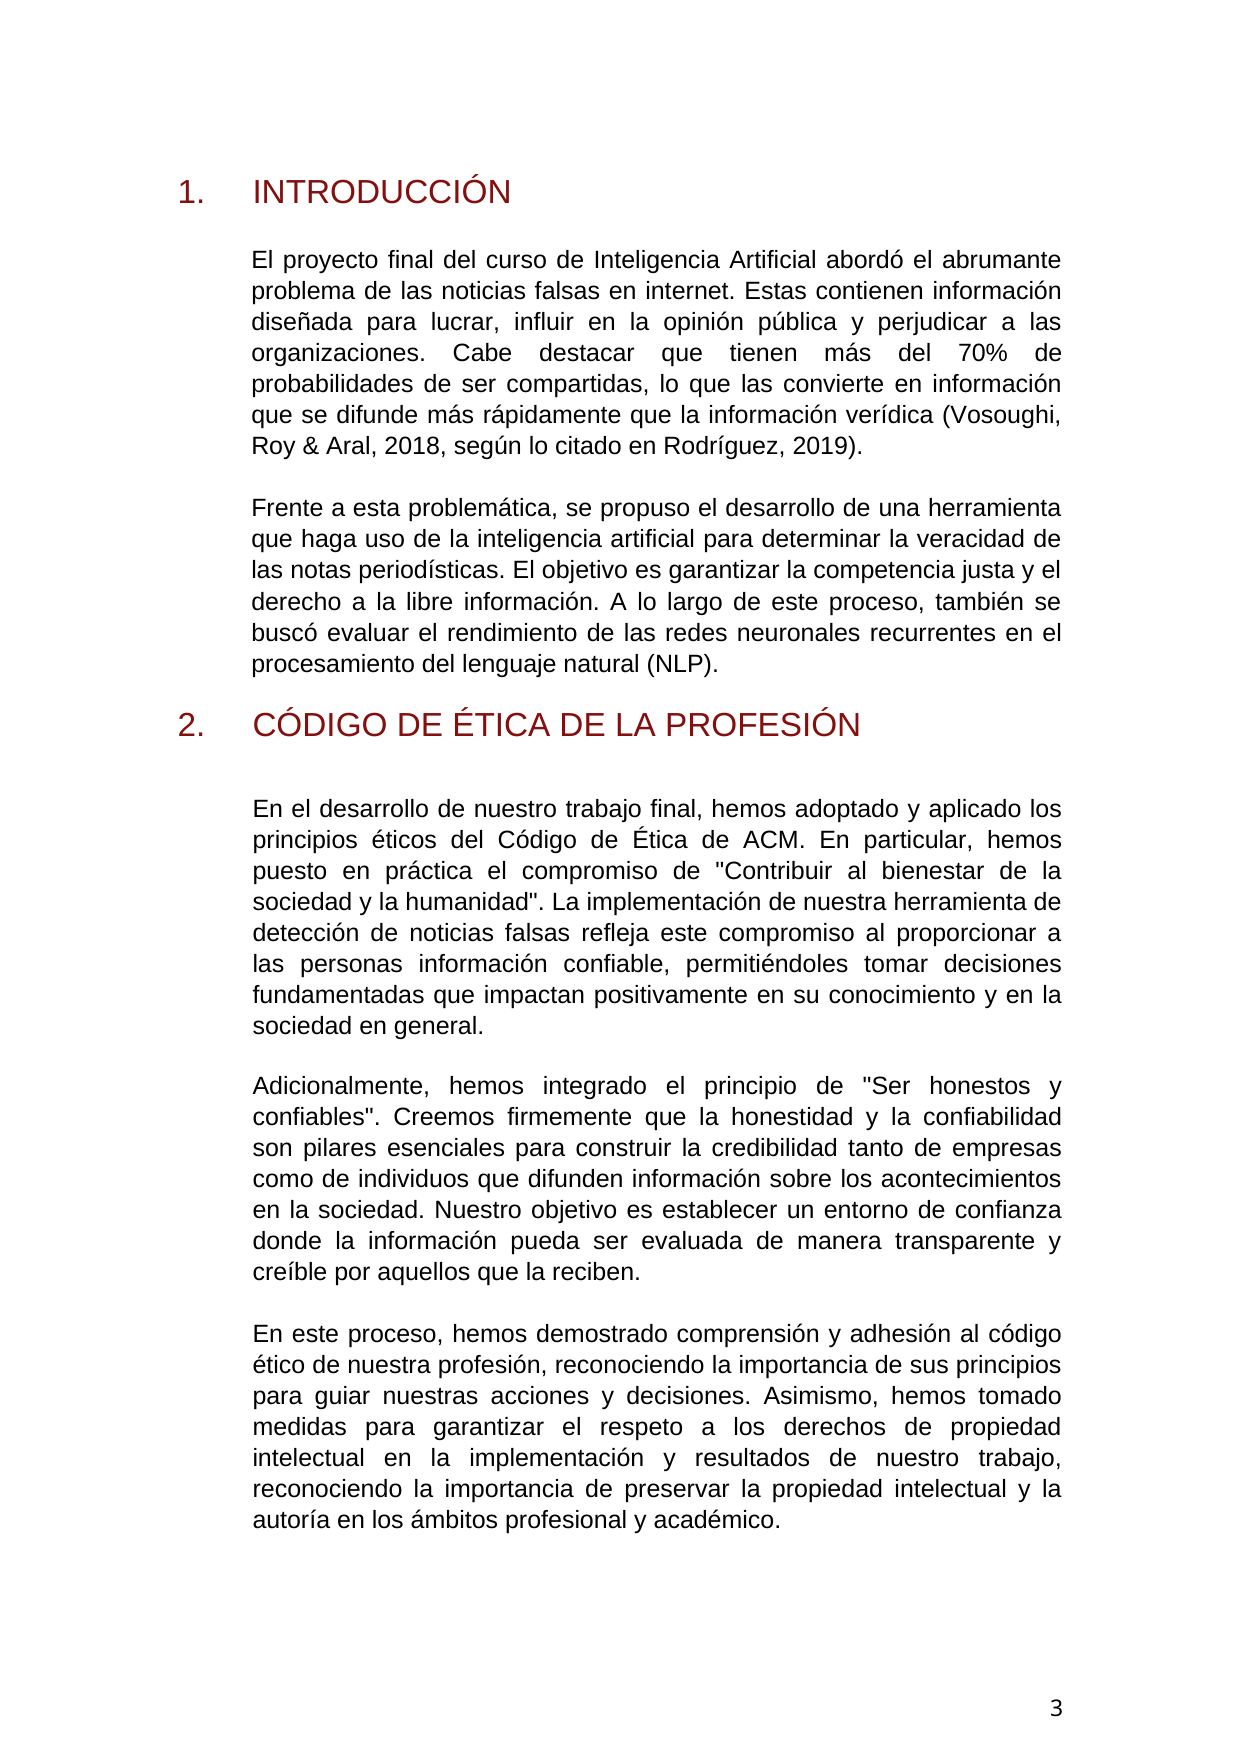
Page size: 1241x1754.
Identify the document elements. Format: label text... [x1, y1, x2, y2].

list El proyecto final del curso de Inteligencia Artificial abordó el abrumante problema de las noticias falsas en internet. Estas contienen información diseñada para lucrar, influir en la opinión pública y perjudicar a las organizaciones. Cabe destacar que tienen más del 70% de probabilidades de ser compartidas, lo que las convierte en información que se difunde más rápidamente que la información verídica (Vosoughi, Roy & Aral, 2018, según lo citado en Rodríguez, 2019). [251, 245, 1063, 460]
list En el desarrollo de nuestro trabajo final, hemos adoptado y aplicado los principios éticos del Código de Ética de ACM. En particular, hemos puesto en práctica el compromiso de "Contribuir al bienestar de la sociedad y la humanidad". La implementación de nuestra herramienta de detección de noticias falsas refleja este compromiso al proporcionar a las personas información confiable, permitiéndoles tomar decisiones fundamentadas que impactan positivamente en su conocimiento y en la sociedad en general. [252, 794, 1063, 1040]
list En este proceso, hemos demostrado comprensión y adhesión al código ético de nuestra profesión, reconociendo la importancia de sus principios para guiar nuestras acciones y decisiones. Asimismo, hemos tomado medidas para garantizar el respeto a los derechos de propiedad intelectual en la implementación y resultados de nuestro trabajo, reconociendo la importancia de preservar la propiedad intelectual y la autoría en los ámbitos profesional y académico. [252, 1319, 1063, 1534]
list Adicionalmente, hemos integrado el principio de "Ser honestos y confiables". Creemos firmemente que la honestidad y la confiabilidad son pilares esenciales para construir la credibilidad tanto de empresas como de individuos que difunden información sobre los acontecimientos en la sociedad. Nuestro objetivo es establecer un entorno de confianza donde la información pueda ser evaluada de manera transparente y creíble por aquellos que la reciben. [252, 1071, 1063, 1286]
list Frente a esta problemática, se propuso el desarrollo de una herramienta que haga uso de la inteligencia artificial para determinar la veracidad de las notas periodísticas. El objetivo es garantizar la competencia justa y el derecho a la libre información. A lo largo de este proceso, también se buscó evaluar el rendimiento de las redes neuronales recurrentes en el procesamiento del lenguaje natural (NLP). [251, 493, 1063, 677]
subtitle CÓDIGO DE ÉTICA DE LA PROFESIÓN [177, 705, 1063, 743]
subtitle INTRODUCCIÓN [177, 173, 1063, 211]
